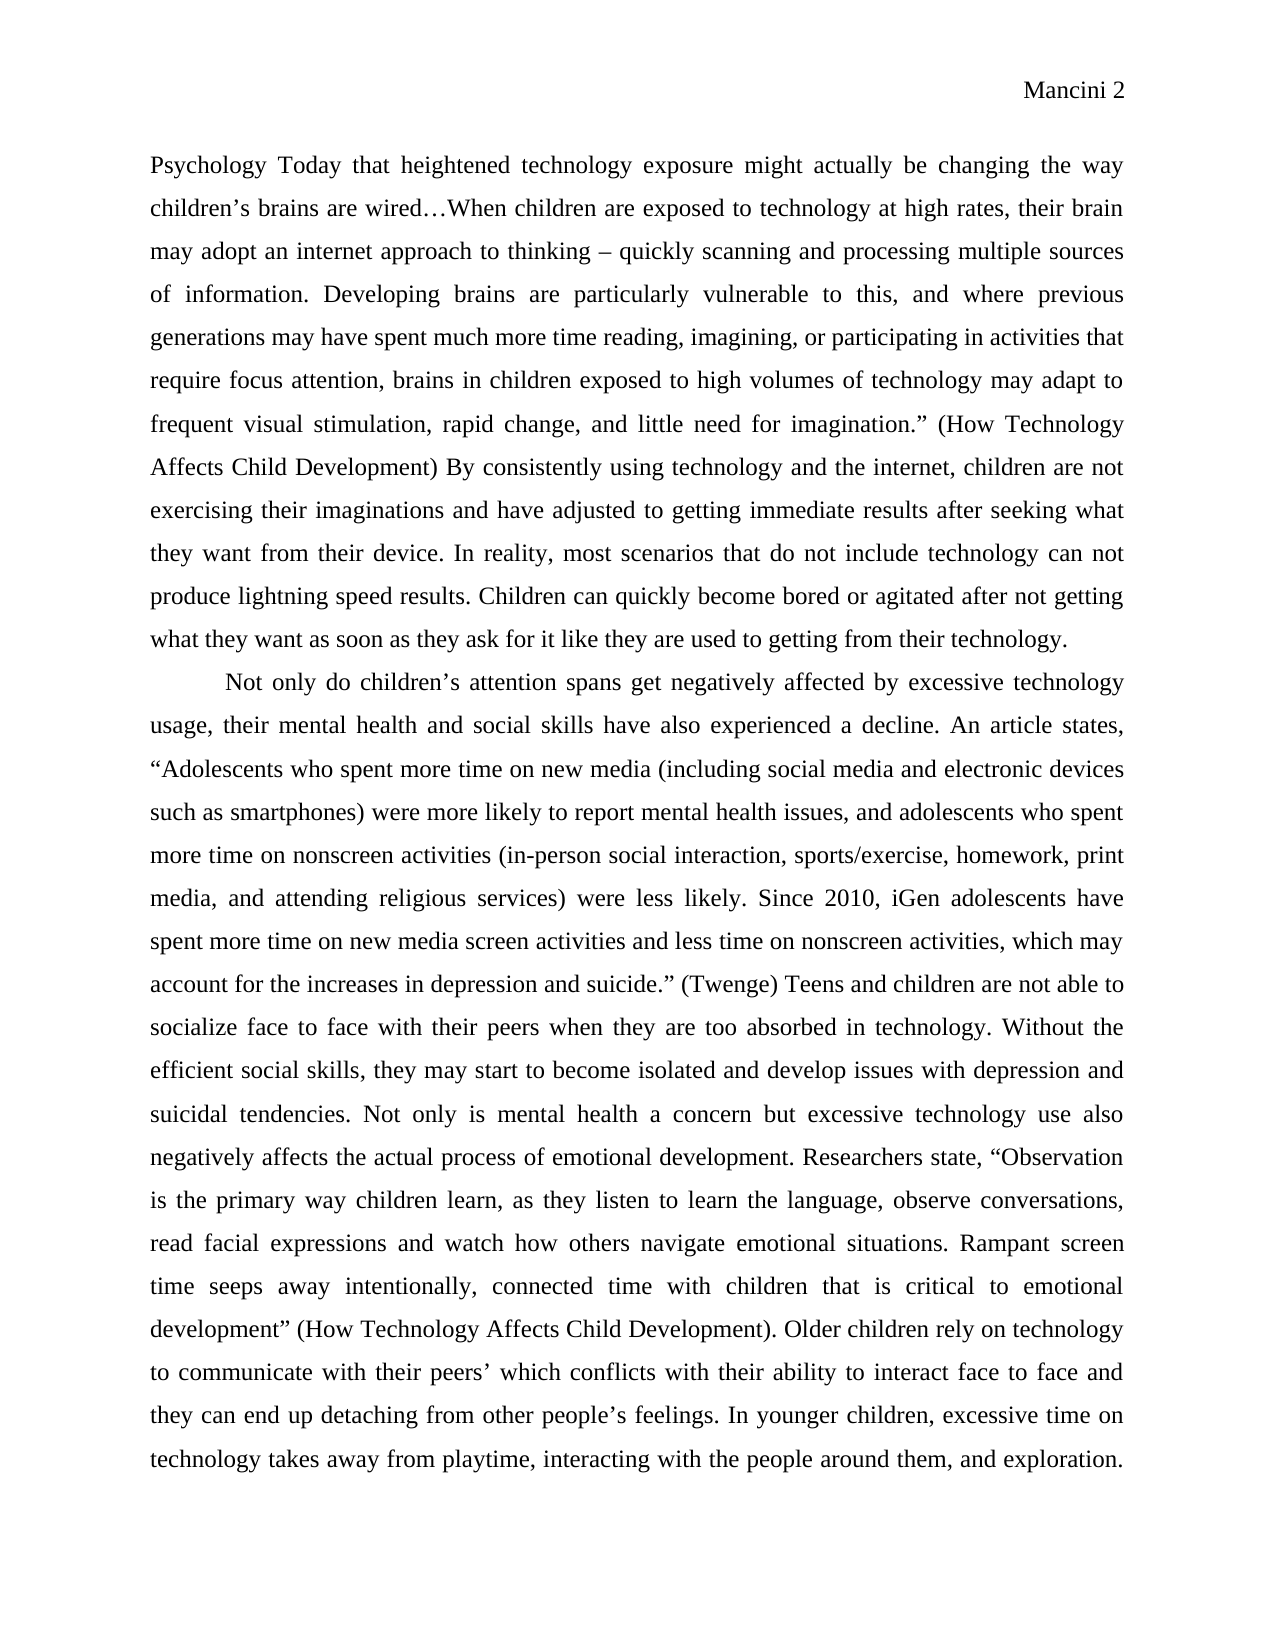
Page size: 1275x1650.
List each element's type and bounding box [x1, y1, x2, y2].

text [150, 150, 1125, 653]
text [150, 667, 1125, 1472]
